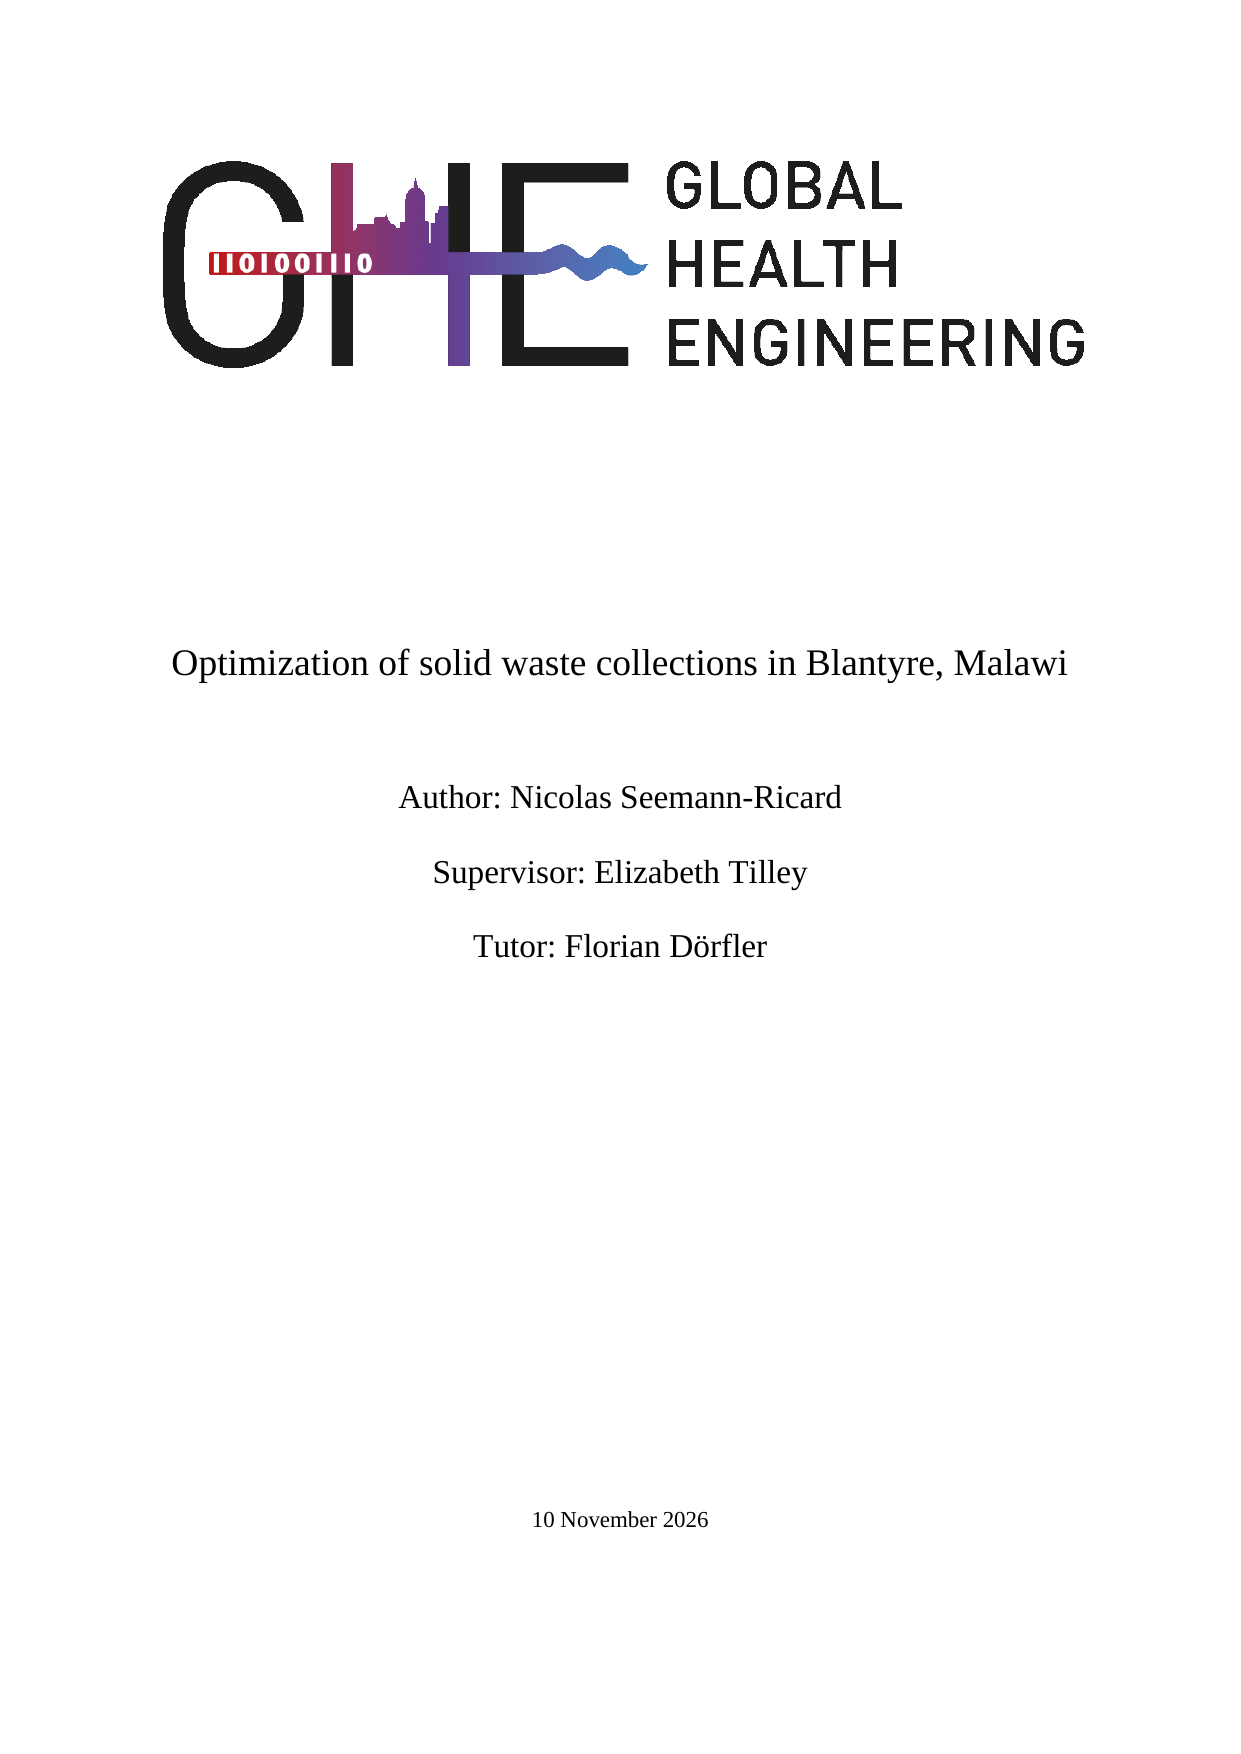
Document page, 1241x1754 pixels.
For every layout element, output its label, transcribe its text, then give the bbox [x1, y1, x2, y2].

picture [150, 150, 1089, 386]
text Tutor: Florian Dörfler [150, 926, 1090, 964]
text Supervisor: Elizabeth Tilley [150, 852, 1090, 890]
text Optimization of solid waste collections in Blantyre, Malawi [150, 640, 1090, 683]
text 25 January 2023 [150, 1506, 1090, 1532]
text Author: Nicolas Seemann-Ricard [150, 778, 1090, 816]
